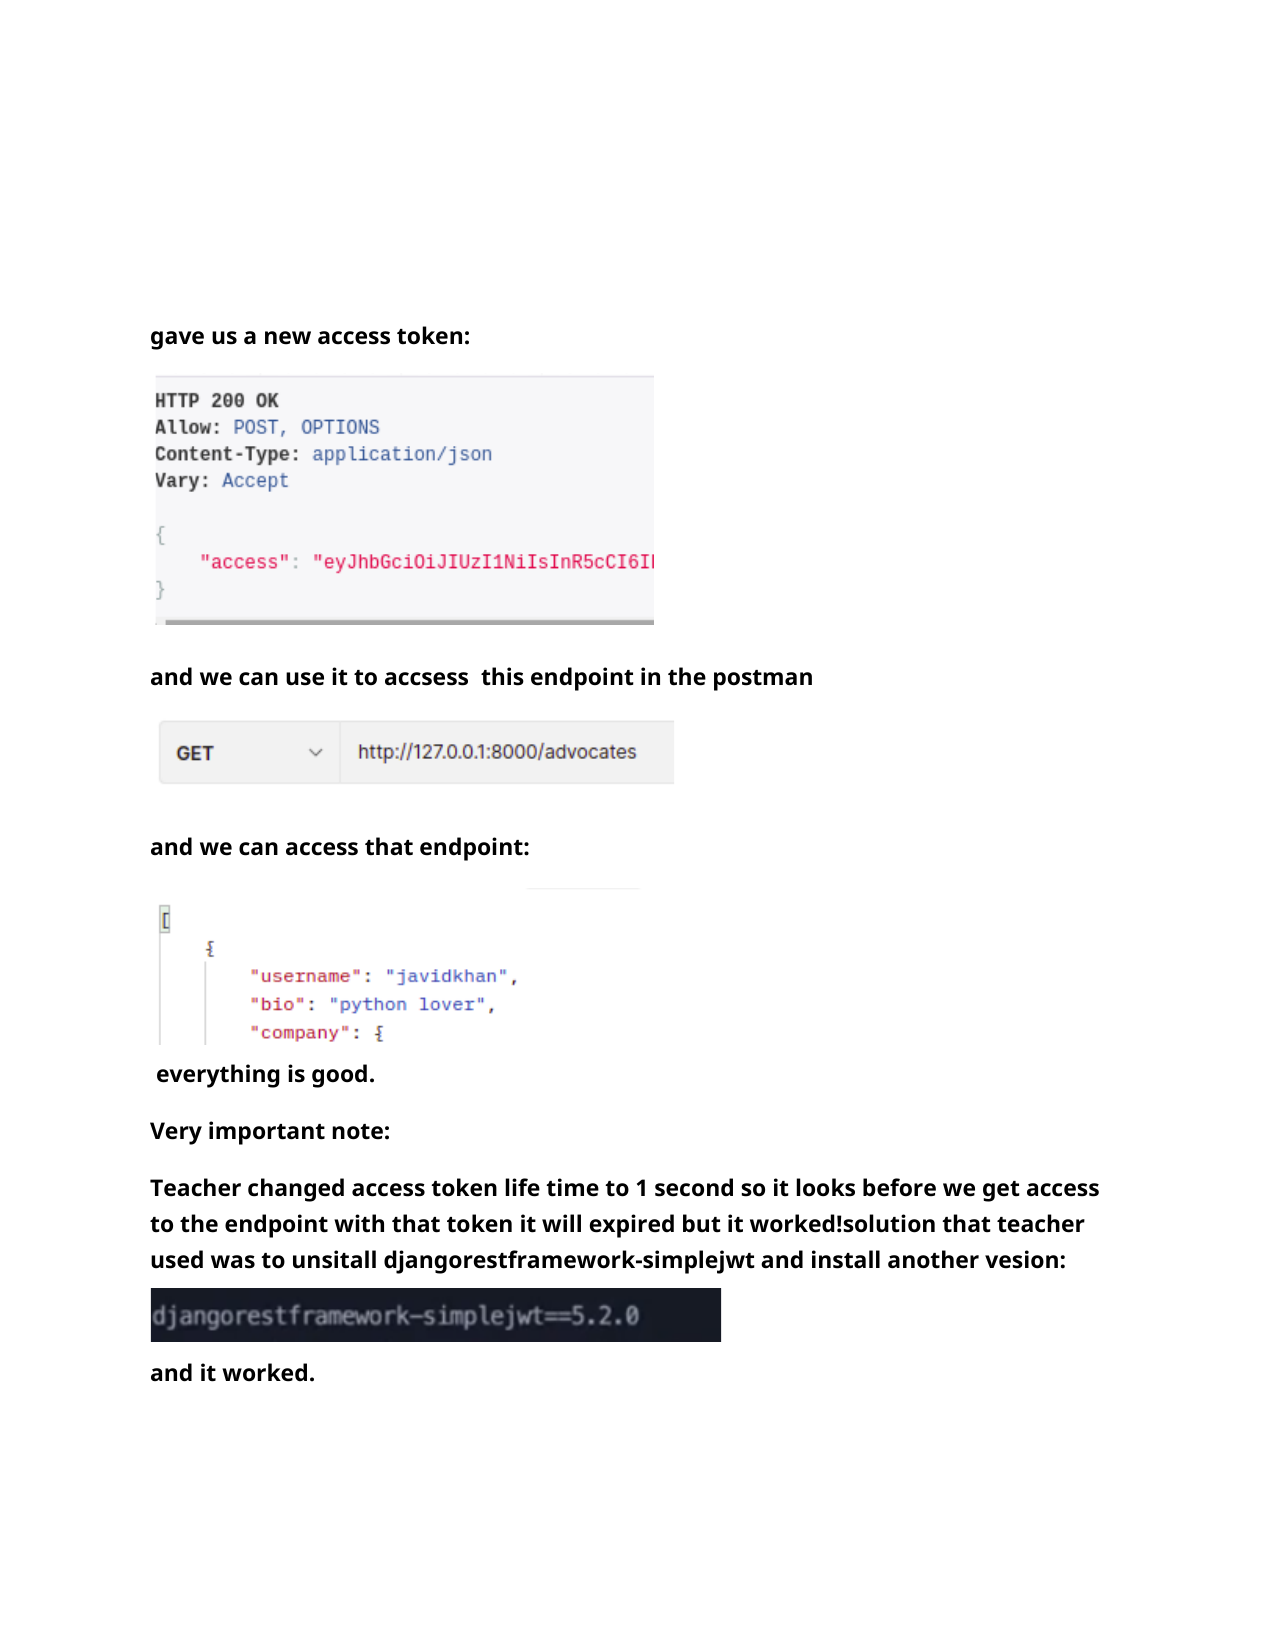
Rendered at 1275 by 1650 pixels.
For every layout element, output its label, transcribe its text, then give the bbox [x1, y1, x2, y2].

text everything is good. [150, 1058, 1125, 1089]
text and we can use it to accsess this endpoint in the postman [150, 661, 1125, 692]
text Very important note: [150, 1115, 1125, 1146]
picture [150, 1288, 722, 1342]
text Teacher changed access token life time to 1 second so it looks before we get access to the endpoint with that token it will expired but it worked!solution that teacher used was to unsitall djangorestframework-simplejwt and install another vesion: [150, 1172, 1125, 1275]
text and we can access that endpoint: [150, 831, 1125, 862]
picture [153, 713, 675, 789]
text and it worked. [150, 1357, 1125, 1388]
picture [150, 888, 654, 1045]
picture [155, 373, 654, 625]
text gave us a new access token: [150, 320, 1125, 352]
